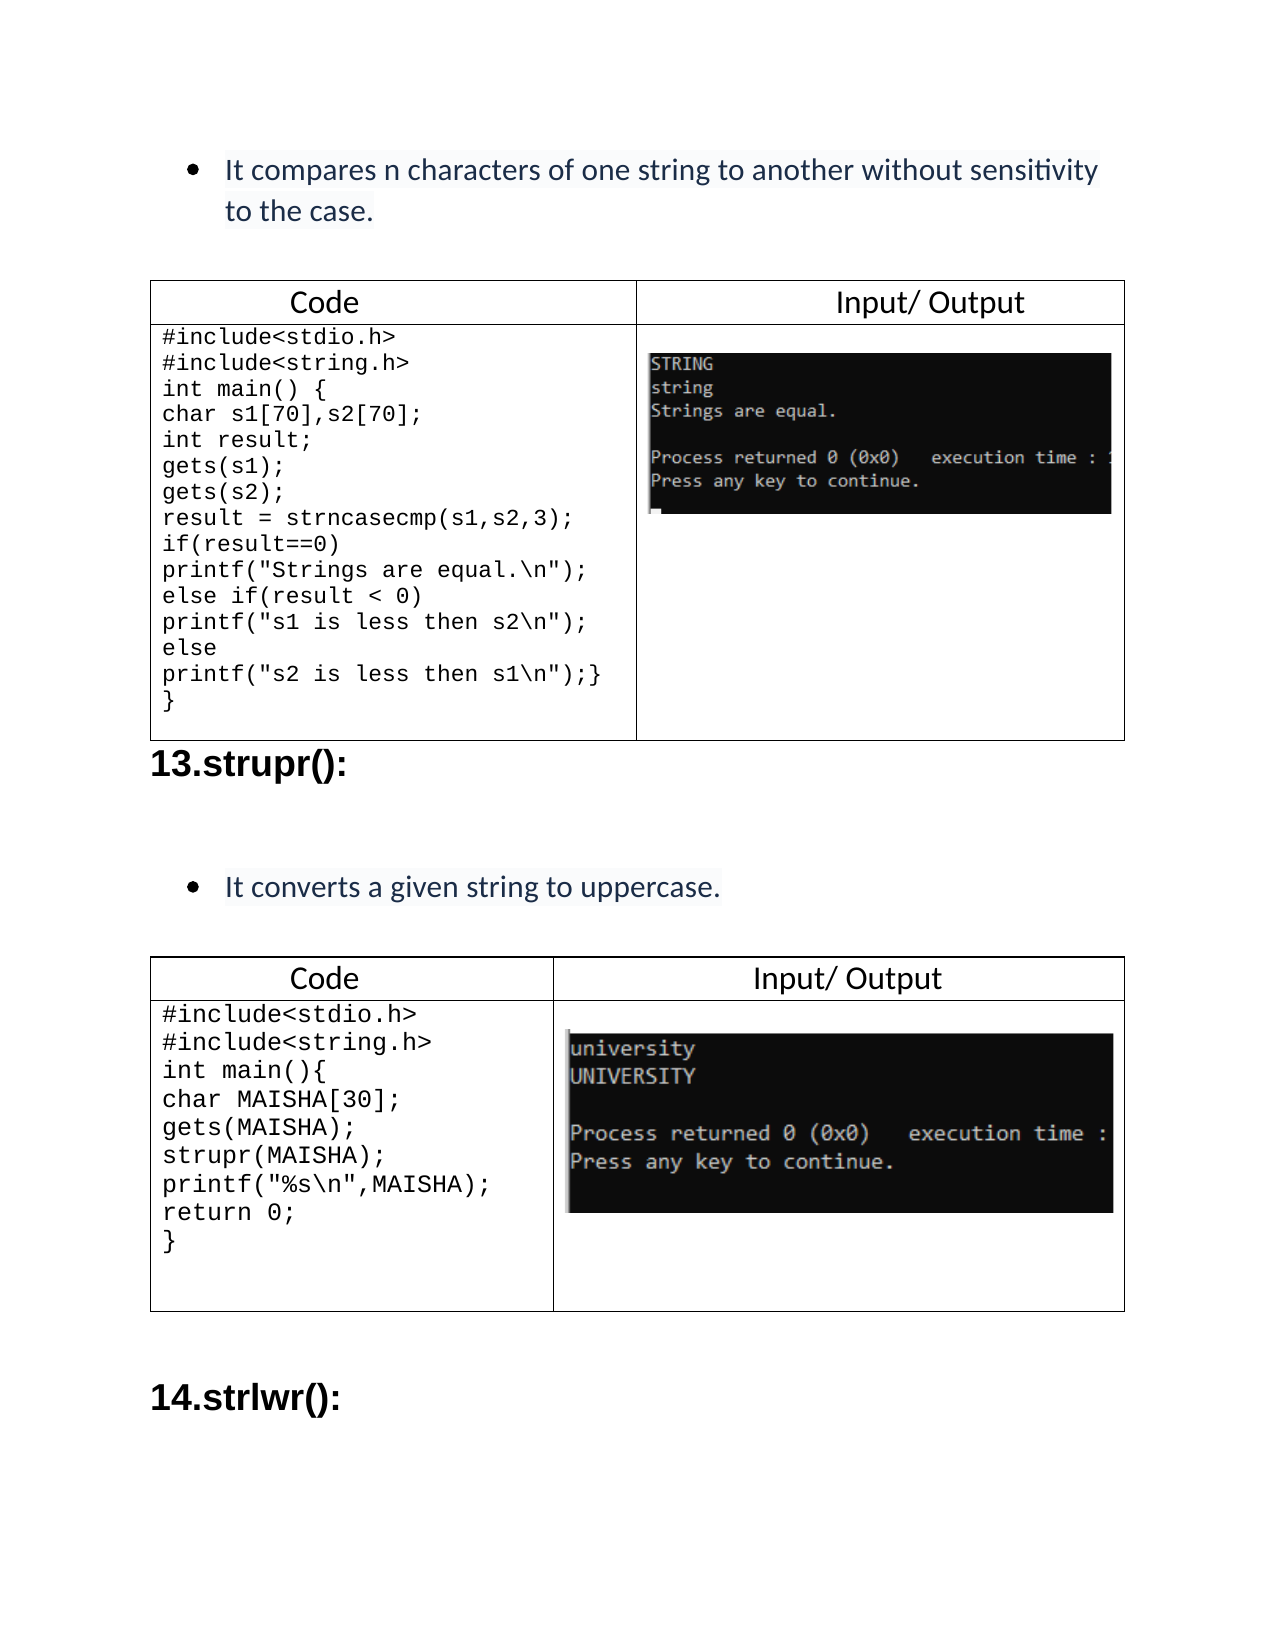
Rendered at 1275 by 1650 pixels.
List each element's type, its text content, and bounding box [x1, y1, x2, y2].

table_cell [637, 325, 1124, 740]
table_cell [554, 1001, 1124, 1311]
picture [647, 353, 1112, 514]
table_header Input/ Output [637, 281, 1124, 324]
list It compares n characters of one string to another without sensitivity to the case. [187, 150, 1125, 229]
table_cell #include<stdio.h> #include<string.h> int main(){ char MAISHA[30]; gets(MAISHA); strupr(MAISHA); printf("%s\n",MAISHA); return 0; } [151, 1001, 553, 1311]
table_header Code [151, 958, 553, 1000]
table_cell #include<stdio.h> #include<string.h> int main() { char s1[70],s2[70]; int result; gets(s1); gets(s2); result = strncasecmp(s1,s2,3); if(result==0) printf("Strings are equal.\n"); else if(result < 0) printf("s1 is less then s2\n"); else printf("s2 is less then s1\n");} } [151, 325, 636, 740]
table_header Input/ Output [554, 958, 1124, 1000]
table_header Code [151, 281, 636, 324]
text 14.strlwr(): [150, 1375, 1125, 1418]
text 13.strupr(): [150, 741, 1125, 784]
list It converts a given string to uppercase. [187, 867, 1125, 906]
picture [564, 1029, 1114, 1213]
